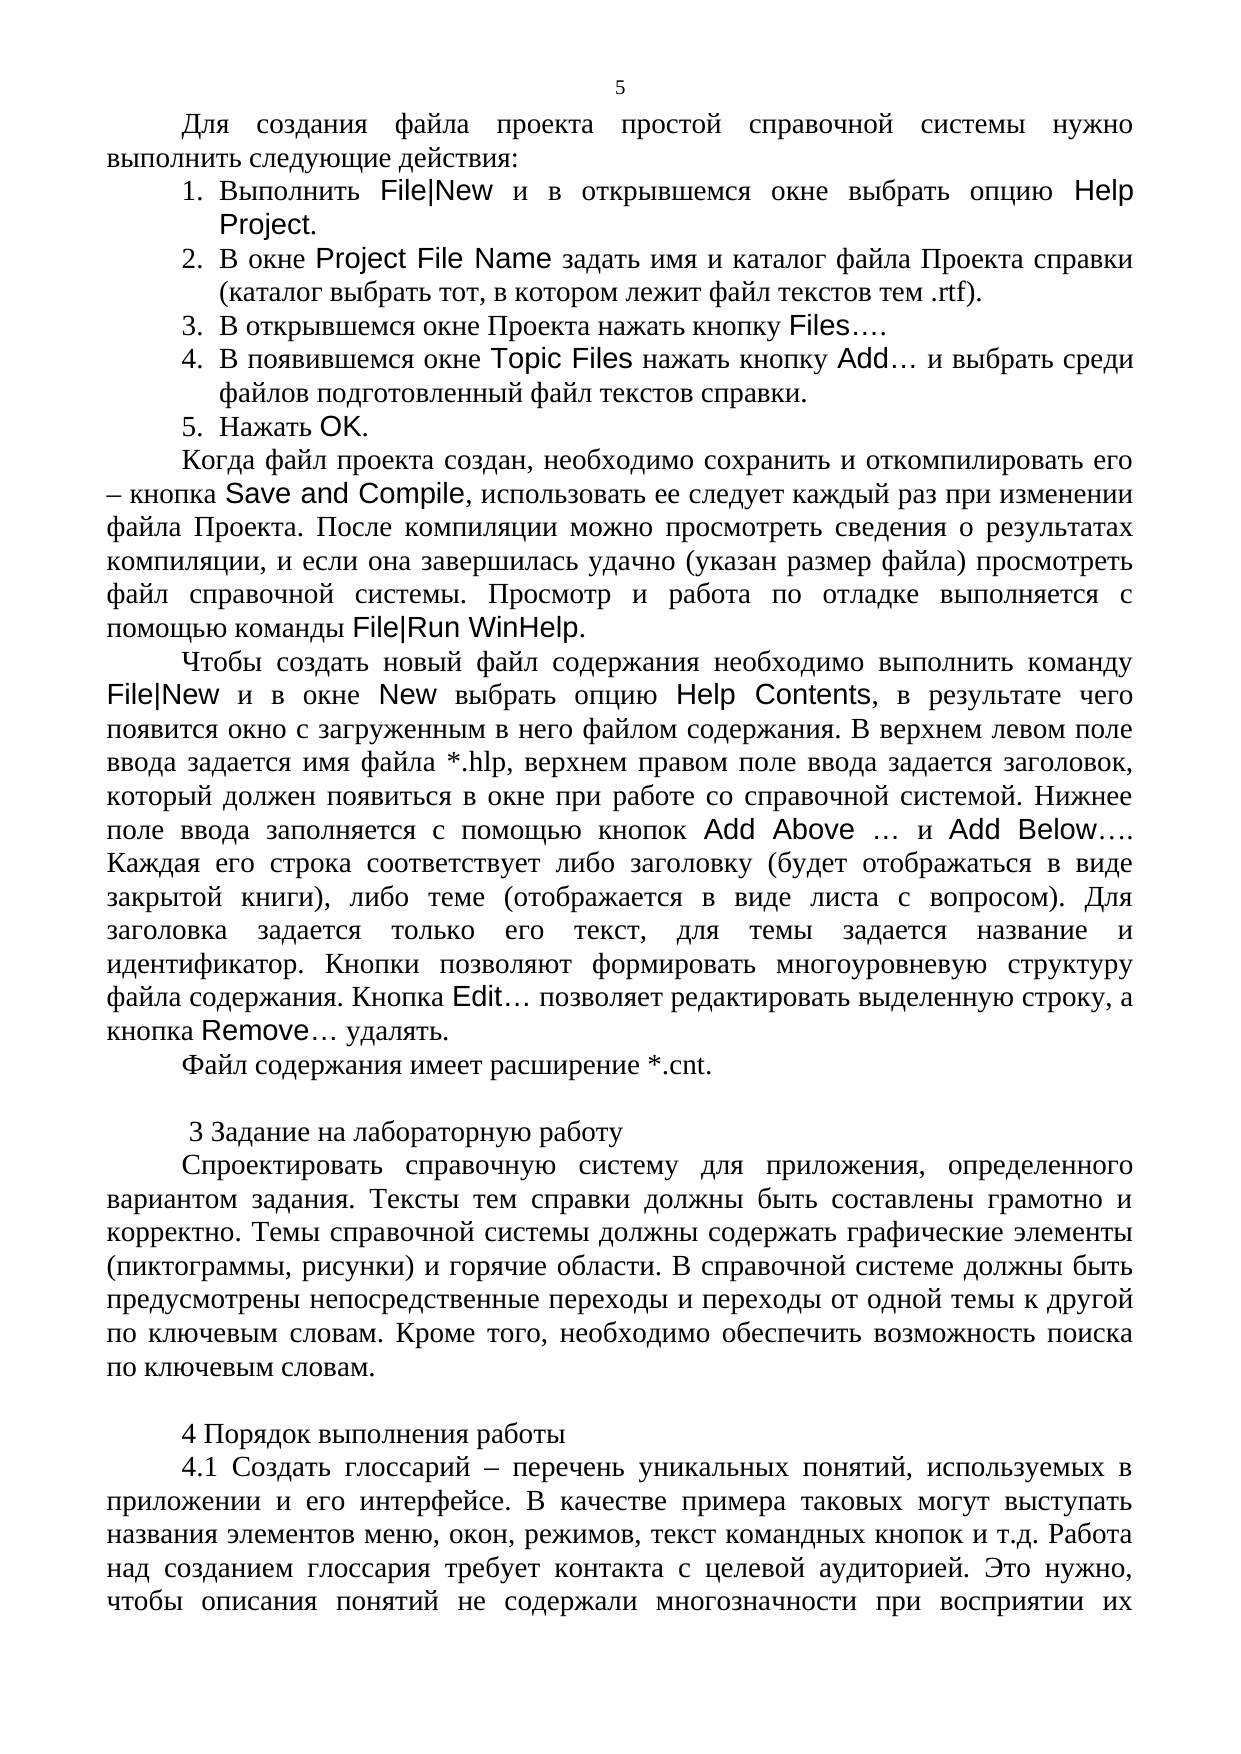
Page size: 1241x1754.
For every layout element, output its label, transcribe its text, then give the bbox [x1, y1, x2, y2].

list Выполнить File|New и в открывшемся окне выбрать опцию Help Project. [181, 173, 1134, 241]
list В окне Project File Name задать имя и каталог файла Проекта справки (каталог выбрать тот, в котором лежит файл текстов тем .rtf). [181, 241, 1134, 308]
text Когда файл проекта создан, необходимо сохранить и откомпилировать его – кнопка Save and Compile, использовать ее следует каждый раз при изменении файла Проекта. После компиляции можно просмотреть сведения о результатах компиляции, и если она завершилась удачно (указан размер файла) просмотреть файл справочной системы. Просмотр и работа по отладке выполняется с помощью команды File|Run WinHelp. [106, 442, 1134, 644]
list Нажать OK. [181, 409, 1134, 442]
text Чтобы создать новый файл содержания необходимо выполнить команду File|New и в окне New выбрать опцию Help Contents, в результате чего появится окно с загруженным в него файлом содержания. В верхнем левом поле ввода задается имя файла *.hlp, верхнем правом поле ввода задается заголовок, который должен появиться в окне при работе со справочной системой. Нижнее поле ввода заполняется с помощью кнопок Add Above … и Add Below…. Каждая его строка соответствует либо заголовку (будет отображаться в виде закрытой книги), либо теме (отображается в виде листа с вопросом). Для заголовка задается только его текст, для темы задается название и идентификатор. Кнопки позволяют формировать многоуровневую структуру файла содержания. Кнопка Edit… позволяет редактировать выделенную строку, а кнопка Remove… удалять. [106, 644, 1134, 1047]
text Для создания файла проекта простой справочной системы нужно выполнить следующие действия: [106, 106, 1134, 173]
text 3 Задание на лабораторную работу [106, 1114, 1134, 1147]
text 4 Порядок выполнения работы [106, 1416, 1134, 1449]
list В появившемся окне Topic Files нажать кнопку Add… и выбрать среди файлов подготовленный файл текстов справки. [181, 342, 1134, 409]
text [106, 1449, 1134, 1617]
text Спроектировать справочную систему для приложения, определенного вариантом задания. Тексты тем справки должны быть составлены грамотно и корректно. Темы справочной системы должны содержать графические элементы (пиктограммы, рисунки) и горячие области. В справочной системе должны быть предусмотрены непосредственные переходы и переходы от одной темы к другой по ключевым словам. Кроме того, необходимо обеспечить возможность поиска по ключевым словам. [106, 1147, 1134, 1382]
text Файл содержания имеет расширение *.cnt. [106, 1047, 1134, 1080]
list В открывшемся окне Проекта нажать кнопку Files…. [181, 308, 1134, 342]
